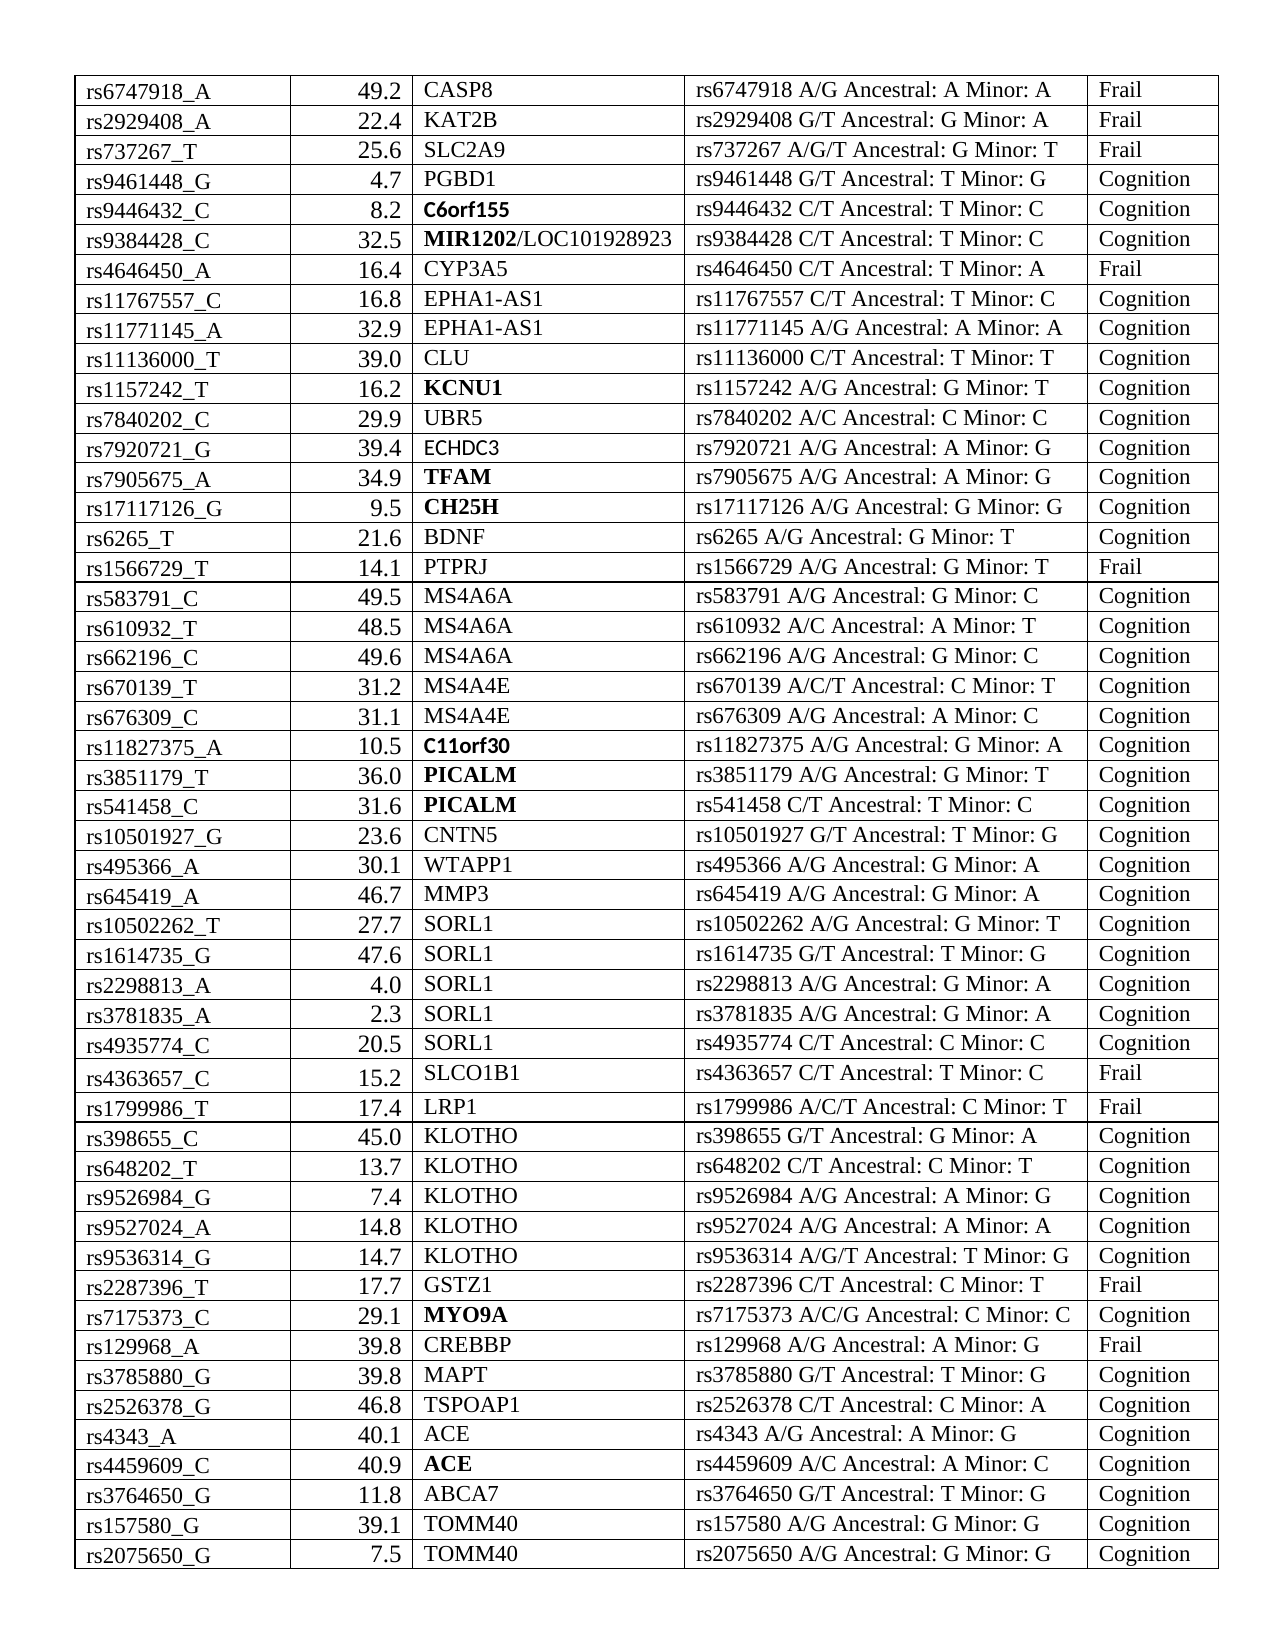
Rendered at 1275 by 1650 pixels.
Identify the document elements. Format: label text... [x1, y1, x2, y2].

table_cell Cognition [1088, 970, 1218, 998]
table_cell rs3851179_T [76, 761, 290, 790]
table_cell 16.4 [291, 255, 412, 283]
table_cell rs9446432 C/T Ancestral: T Minor: C [685, 195, 1087, 224]
table_cell 9.5 [291, 493, 412, 522]
table_cell rs737267_T [76, 136, 290, 164]
table_cell rs7840202 A/C Ancestral: C Minor: C [685, 404, 1087, 432]
table_cell Frail [1088, 106, 1218, 134]
table_cell CH25H [413, 493, 684, 522]
table_cell rs6265 A/G Ancestral: G Minor: T [685, 523, 1087, 552]
table_cell Cognition [1088, 493, 1218, 522]
table_cell rs11767557 C/T Ancestral: T Minor: C [685, 285, 1087, 313]
table_cell rs157580_G [76, 1510, 290, 1538]
table_cell Cognition [1088, 612, 1218, 641]
table_cell rs2298813_A [76, 970, 290, 998]
table_cell Frail [1088, 553, 1218, 581]
table_cell MIR1202/LOC101928923 [413, 225, 684, 254]
table_cell 31.1 [291, 702, 412, 730]
table_cell TOMM40 [413, 1510, 684, 1538]
table_cell rs670139 A/C/T Ancestral: C Minor: T [685, 672, 1087, 701]
table_cell rs645419_A [76, 880, 290, 909]
table_cell 13.7 [291, 1152, 412, 1181]
table_cell rs11136000_T [76, 344, 290, 373]
table_cell rs1614735_G [76, 940, 290, 969]
table_cell EPHA1-AS1 [413, 285, 684, 313]
table_cell rs9461448_G [76, 165, 290, 194]
table_cell 29.1 [291, 1301, 412, 1330]
table_cell rs495366_A [76, 851, 290, 879]
table_cell rs4935774_C [76, 1029, 290, 1058]
table_cell SLCO1B1 [413, 1059, 684, 1092]
table_cell rs10501927_G [76, 821, 290, 849]
table_cell rs3785880 G/T Ancestral: T Minor: G [685, 1361, 1087, 1389]
table_cell MS4A4E [413, 702, 684, 730]
table_cell 7.5 [291, 1540, 412, 1568]
table_cell Cognition [1088, 583, 1218, 611]
table_cell 14.1 [291, 553, 412, 581]
table_cell Cognition [1088, 1510, 1218, 1538]
table_cell rs4459609 A/C Ancestral: A Minor: C [685, 1450, 1087, 1479]
table_cell 25.6 [291, 136, 412, 164]
table_cell Cognition [1088, 1361, 1218, 1389]
table_cell rs610932_T [76, 612, 290, 641]
table_cell rs4646450_A [76, 255, 290, 283]
table_cell CLU [413, 344, 684, 373]
table_cell 34.9 [291, 463, 412, 492]
table_cell rs648202 C/T Ancestral: C Minor: T [685, 1152, 1087, 1181]
table_cell 10.5 [291, 731, 412, 760]
table_cell 16.2 [291, 374, 412, 403]
table_cell ACE [413, 1420, 684, 1449]
table_cell rs2929408 G/T Ancestral: G Minor: A [685, 106, 1087, 134]
table_cell 39.8 [291, 1361, 412, 1389]
table_cell 48.5 [291, 612, 412, 641]
table_cell ECHDC3 [413, 434, 684, 462]
table_cell TFAM [413, 463, 684, 492]
table_cell 32.5 [291, 225, 412, 254]
table_cell rs1799986_T [76, 1093, 290, 1121]
table_cell rs9461448 G/T Ancestral: T Minor: G [685, 165, 1087, 194]
table_cell rs541458 C/T Ancestral: T Minor: C [685, 791, 1087, 820]
table_cell rs1614735 G/T Ancestral: T Minor: G [685, 940, 1087, 969]
table_cell 30.1 [291, 851, 412, 879]
table_cell rs676309_C [76, 702, 290, 730]
table_cell Frail [1088, 255, 1218, 283]
table_cell TOMM40 [413, 1540, 684, 1568]
table_cell MS4A6A [413, 583, 684, 611]
table_cell rs583791_C [76, 583, 290, 611]
table_cell rs7920721 A/G Ancestral: A Minor: G [685, 434, 1087, 462]
table_cell 31.6 [291, 791, 412, 820]
table_cell rs4343 A/G Ancestral: A Minor: G [685, 1420, 1087, 1449]
table_cell rs6265_T [76, 523, 290, 552]
table_cell rs129968_A [76, 1331, 290, 1360]
table_cell rs1566729_T [76, 553, 290, 581]
table_cell Cognition [1088, 702, 1218, 730]
table_cell rs6747918_A [76, 76, 290, 105]
table_cell 39.0 [291, 344, 412, 373]
table_cell Cognition [1088, 672, 1218, 701]
table_cell C6orf155 [413, 195, 684, 224]
table_cell GSTZ1 [413, 1271, 684, 1300]
table_cell 49.5 [291, 583, 412, 611]
table_cell rs2526378 C/T Ancestral: C Minor: A [685, 1391, 1087, 1419]
table_cell rs648202_T [76, 1152, 290, 1181]
table_cell Cognition [1088, 165, 1218, 194]
table_cell 45.0 [291, 1123, 412, 1151]
table_cell rs4646450 C/T Ancestral: T Minor: A [685, 255, 1087, 283]
table_cell Cognition [1088, 1480, 1218, 1509]
table_cell BDNF [413, 523, 684, 552]
table_cell PGBD1 [413, 165, 684, 194]
table_cell Cognition [1088, 1540, 1218, 1568]
table_cell Cognition [1088, 1029, 1218, 1058]
table_cell 40.1 [291, 1420, 412, 1449]
table_cell rs7175373_C [76, 1301, 290, 1330]
table_cell rs2075650_G [76, 1540, 290, 1568]
table_cell Cognition [1088, 404, 1218, 432]
table_cell 39.1 [291, 1510, 412, 1538]
table_cell rs495366 A/G Ancestral: G Minor: A [685, 851, 1087, 879]
table_cell KLOTHO [413, 1212, 684, 1241]
table_cell 31.2 [291, 672, 412, 701]
table_cell rs1566729 A/G Ancestral: G Minor: T [685, 553, 1087, 581]
table_cell 40.9 [291, 1450, 412, 1479]
table_cell rs2287396_T [76, 1271, 290, 1300]
table_cell rs7905675_A [76, 463, 290, 492]
table_cell SORL1 [413, 940, 684, 969]
table_cell Cognition [1088, 821, 1218, 849]
table_cell Frail [1088, 76, 1218, 105]
table_cell rs9384428_C [76, 225, 290, 254]
table_cell rs3781835 A/G Ancestral: G Minor: A [685, 1000, 1087, 1028]
table_cell rs9526984_G [76, 1182, 290, 1211]
table_cell 20.5 [291, 1029, 412, 1058]
table_cell 17.7 [291, 1271, 412, 1300]
table_cell SLC2A9 [413, 136, 684, 164]
table_cell Cognition [1088, 523, 1218, 552]
table_cell CASP8 [413, 76, 684, 105]
table_cell 29.9 [291, 404, 412, 432]
table_cell rs7920721_G [76, 434, 290, 462]
table_cell rs541458_C [76, 791, 290, 820]
table_cell rs4459609_C [76, 1450, 290, 1479]
table_cell 49.2 [291, 76, 412, 105]
table_cell Cognition [1088, 225, 1218, 254]
table_cell rs7905675 A/G Ancestral: A Minor: G [685, 463, 1087, 492]
table_cell MMP3 [413, 880, 684, 909]
table_cell rs11827375_A [76, 731, 290, 760]
table_cell 14.8 [291, 1212, 412, 1241]
table_cell Cognition [1088, 761, 1218, 790]
table_cell rs7175373 A/C/G Ancestral: C Minor: C [685, 1301, 1087, 1330]
table_cell 15.2 [291, 1059, 412, 1092]
table_cell Cognition [1088, 731, 1218, 760]
table_cell rs4363657 C/T Ancestral: T Minor: C [685, 1059, 1087, 1092]
table_cell rs3764650_G [76, 1480, 290, 1509]
table_cell 36.0 [291, 761, 412, 790]
table_cell Cognition [1088, 1212, 1218, 1241]
table_cell rs11827375 A/G Ancestral: G Minor: A [685, 731, 1087, 760]
table_cell SORL1 [413, 970, 684, 998]
table_cell 2.3 [291, 1000, 412, 1028]
table_cell rs10502262 A/G Ancestral: G Minor: T [685, 910, 1087, 939]
table_cell Cognition [1088, 344, 1218, 373]
table_cell rs9527024_A [76, 1212, 290, 1241]
table_cell 49.6 [291, 642, 412, 671]
table_cell Cognition [1088, 791, 1218, 820]
table_cell rs6747918 A/G Ancestral: A Minor: A [685, 76, 1087, 105]
table_cell rs398655 G/T Ancestral: G Minor: A [685, 1123, 1087, 1151]
table_cell 16.8 [291, 285, 412, 313]
table_cell rs11771145_A [76, 314, 290, 343]
table_cell MS4A6A [413, 642, 684, 671]
table_cell Cognition [1088, 1301, 1218, 1330]
table_cell Frail [1088, 1331, 1218, 1360]
table_cell Cognition [1088, 1152, 1218, 1181]
table_cell C11orf30 [413, 731, 684, 760]
table_cell rs610932 A/C Ancestral: A Minor: T [685, 612, 1087, 641]
table_cell rs583791 A/G Ancestral: G Minor: C [685, 583, 1087, 611]
table_cell Cognition [1088, 910, 1218, 939]
table_cell rs9536314 A/G/T Ancestral: T Minor: G [685, 1242, 1087, 1270]
table_cell rs129968 A/G Ancestral: A Minor: G [685, 1331, 1087, 1360]
table_cell rs10502262_T [76, 910, 290, 939]
table_cell KLOTHO [413, 1182, 684, 1211]
table_cell rs2526378_G [76, 1391, 290, 1419]
table_cell rs1799986 A/C/T Ancestral: C Minor: T [685, 1093, 1087, 1121]
table_cell rs645419 A/G Ancestral: G Minor: A [685, 880, 1087, 909]
table_cell TSPOAP1 [413, 1391, 684, 1419]
table_cell Frail [1088, 1271, 1218, 1300]
table_cell 8.2 [291, 195, 412, 224]
table_cell EPHA1-AS1 [413, 314, 684, 343]
table_cell Cognition [1088, 1000, 1218, 1028]
table_cell Cognition [1088, 642, 1218, 671]
table_cell Cognition [1088, 314, 1218, 343]
table_cell rs17117126_G [76, 493, 290, 522]
table_cell rs4343_A [76, 1420, 290, 1449]
table_cell Cognition [1088, 1391, 1218, 1419]
table_cell ABCA7 [413, 1480, 684, 1509]
table_cell PTPRJ [413, 553, 684, 581]
table_cell UBR5 [413, 404, 684, 432]
table_cell SORL1 [413, 910, 684, 939]
table_cell rs1157242 A/G Ancestral: G Minor: T [685, 374, 1087, 403]
table_cell rs398655_C [76, 1123, 290, 1151]
table_cell KLOTHO [413, 1242, 684, 1270]
table_cell ACE [413, 1450, 684, 1479]
table_cell rs2287396 C/T Ancestral: C Minor: T [685, 1271, 1087, 1300]
table_cell 4.7 [291, 165, 412, 194]
table_cell rs17117126 A/G Ancestral: G Minor: G [685, 493, 1087, 522]
table_cell rs2298813 A/G Ancestral: G Minor: A [685, 970, 1087, 998]
table_cell Frail [1088, 136, 1218, 164]
table_cell rs11771145 A/G Ancestral: A Minor: A [685, 314, 1087, 343]
table_cell Cognition [1088, 285, 1218, 313]
table_cell rs4935774 C/T Ancestral: C Minor: C [685, 1029, 1087, 1058]
table_cell 46.8 [291, 1391, 412, 1419]
table_cell rs3781835_A [76, 1000, 290, 1028]
table_cell CREBBP [413, 1331, 684, 1360]
table_cell 21.6 [291, 523, 412, 552]
table_cell Cognition [1088, 374, 1218, 403]
table_cell LRP1 [413, 1093, 684, 1121]
table_cell rs676309 A/G Ancestral: A Minor: C [685, 702, 1087, 730]
table_cell rs9536314_G [76, 1242, 290, 1270]
table_cell Cognition [1088, 463, 1218, 492]
table_cell rs10501927 G/T Ancestral: T Minor: G [685, 821, 1087, 849]
table_cell CYP3A5 [413, 255, 684, 283]
table_cell rs3764650 G/T Ancestral: T Minor: G [685, 1480, 1087, 1509]
table_cell rs11767557_C [76, 285, 290, 313]
table_cell rs9527024 A/G Ancestral: A Minor: A [685, 1212, 1087, 1241]
table_cell KLOTHO [413, 1123, 684, 1151]
table_cell MYO9A [413, 1301, 684, 1330]
table_cell MS4A4E [413, 672, 684, 701]
table_cell rs3851179 A/G Ancestral: G Minor: T [685, 761, 1087, 790]
table_cell rs3785880_G [76, 1361, 290, 1389]
table_cell Cognition [1088, 195, 1218, 224]
table_cell rs662196_C [76, 642, 290, 671]
table_cell Cognition [1088, 1450, 1218, 1479]
table_cell rs2075650 A/G Ancestral: G Minor: G [685, 1540, 1087, 1568]
table_cell 7.4 [291, 1182, 412, 1211]
table_cell 11.8 [291, 1480, 412, 1509]
table_cell MS4A6A [413, 612, 684, 641]
table_cell Frail [1088, 1059, 1218, 1092]
table_cell rs2929408_A [76, 106, 290, 134]
table_cell SORL1 [413, 1000, 684, 1028]
table_cell Cognition [1088, 940, 1218, 969]
table_cell CNTN5 [413, 821, 684, 849]
table_cell KLOTHO [413, 1152, 684, 1181]
table_cell Cognition [1088, 1182, 1218, 1211]
table_cell 4.0 [291, 970, 412, 998]
table_cell Cognition [1088, 434, 1218, 462]
table_cell 27.7 [291, 910, 412, 939]
table_cell rs9526984 A/G Ancestral: A Minor: G [685, 1182, 1087, 1211]
table_cell rs157580 A/G Ancestral: G Minor: G [685, 1510, 1087, 1538]
table_cell rs9446432_C [76, 195, 290, 224]
table_cell 14.7 [291, 1242, 412, 1270]
table_cell Frail [1088, 1093, 1218, 1121]
table_cell SORL1 [413, 1029, 684, 1058]
table_cell WTAPP1 [413, 851, 684, 879]
table_cell Cognition [1088, 851, 1218, 879]
table_cell 46.7 [291, 880, 412, 909]
table_cell Cognition [1088, 1123, 1218, 1151]
table_cell PICALM [413, 791, 684, 820]
table_cell Cognition [1088, 1420, 1218, 1449]
table_cell 23.6 [291, 821, 412, 849]
table_cell Cognition [1088, 880, 1218, 909]
table_cell Cognition [1088, 1242, 1218, 1270]
table_cell 47.6 [291, 940, 412, 969]
table_cell MAPT [413, 1361, 684, 1389]
table_cell 17.4 [291, 1093, 412, 1121]
table_cell KAT2B [413, 106, 684, 134]
table_cell rs9384428 C/T Ancestral: T Minor: C [685, 225, 1087, 254]
table_cell rs662196 A/G Ancestral: G Minor: C [685, 642, 1087, 671]
table_cell 39.4 [291, 434, 412, 462]
table_cell rs737267 A/G/T Ancestral: G Minor: T [685, 136, 1087, 164]
table_cell rs7840202_C [76, 404, 290, 432]
table_cell rs670139_T [76, 672, 290, 701]
table_cell PICALM [413, 761, 684, 790]
table_cell rs4363657_C [76, 1059, 290, 1092]
table_cell 39.8 [291, 1331, 412, 1360]
table_cell KCNU1 [413, 374, 684, 403]
table_cell 32.9 [291, 314, 412, 343]
table_cell rs11136000 C/T Ancestral: T Minor: T [685, 344, 1087, 373]
table_cell 22.4 [291, 106, 412, 134]
table_cell rs1157242_T [76, 374, 290, 403]
